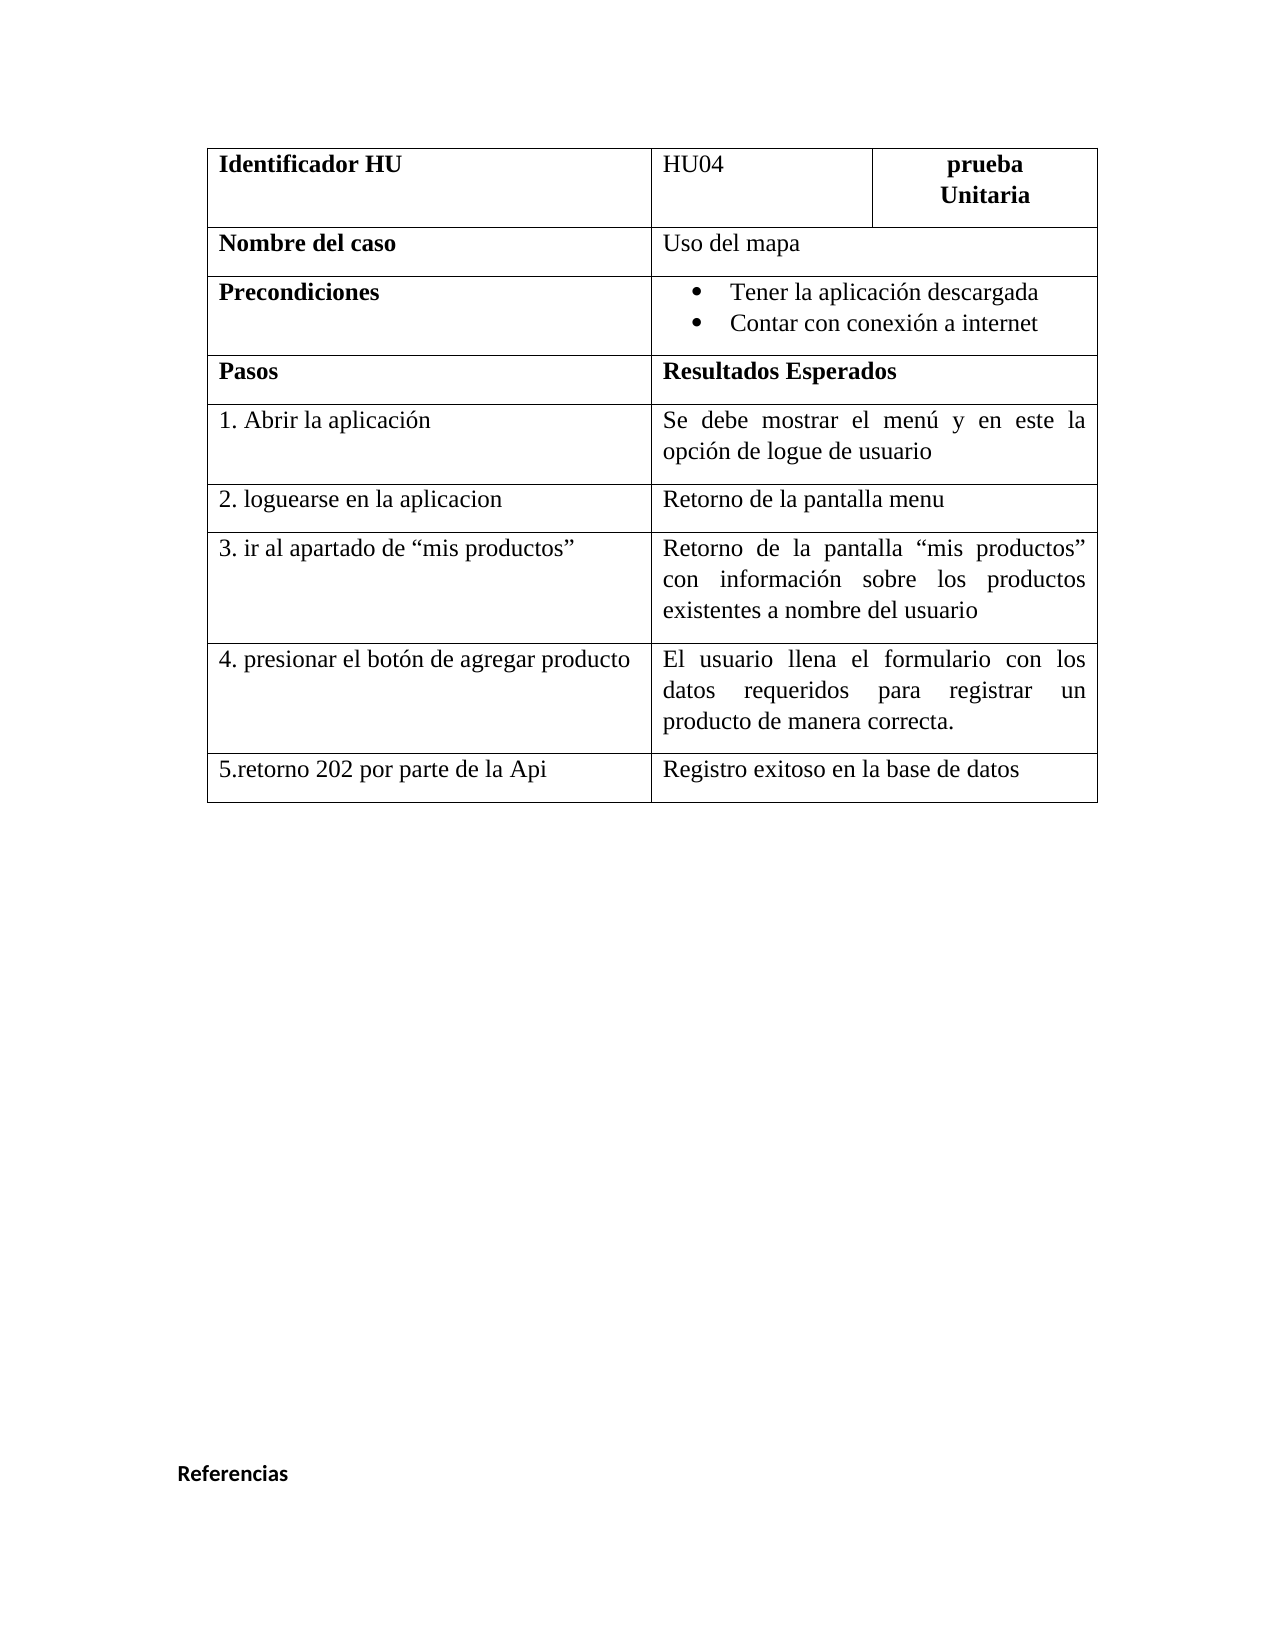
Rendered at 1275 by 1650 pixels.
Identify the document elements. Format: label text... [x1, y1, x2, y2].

table_cell 2. loguearse en la aplicacion [208, 485, 651, 532]
table_cell Precondiciones [208, 277, 651, 355]
table_cell Se debe mostrar el menú y en este la opción de logue de usuario [652, 405, 1097, 483]
table_cell Retorno de la pantalla “mis productos” con información sobre los productos existentes a nombre del usuario [652, 533, 1097, 643]
table_cell Nombre del caso [208, 228, 651, 276]
table_cell Resultados Esperados [652, 356, 1097, 404]
table_cell 5.retorno 202 por parte de la Api [208, 754, 651, 802]
table_cell 4. presionar el botón de agregar producto [208, 644, 651, 753]
table_cell prueba Unitaria [873, 149, 1097, 227]
table_cell Retorno de la pantalla menu [652, 485, 1097, 532]
table_cell HU04 [652, 149, 872, 227]
table_cell Pasos [208, 356, 651, 404]
table_cell Identificador HU [208, 149, 651, 227]
table_cell Tener la aplicación descargada Contar con conexión a internet [652, 277, 1097, 355]
table_cell 3. ir al apartado de “mis productos” [208, 533, 651, 643]
table_cell El usuario llena el formulario con los datos requeridos para registrar un producto de manera correcta. [652, 644, 1097, 753]
table_cell Uso del mapa [652, 228, 1097, 276]
table_cell Registro exitoso en la base de datos [652, 754, 1097, 802]
table_cell 1. Abrir la aplicación [208, 405, 651, 483]
